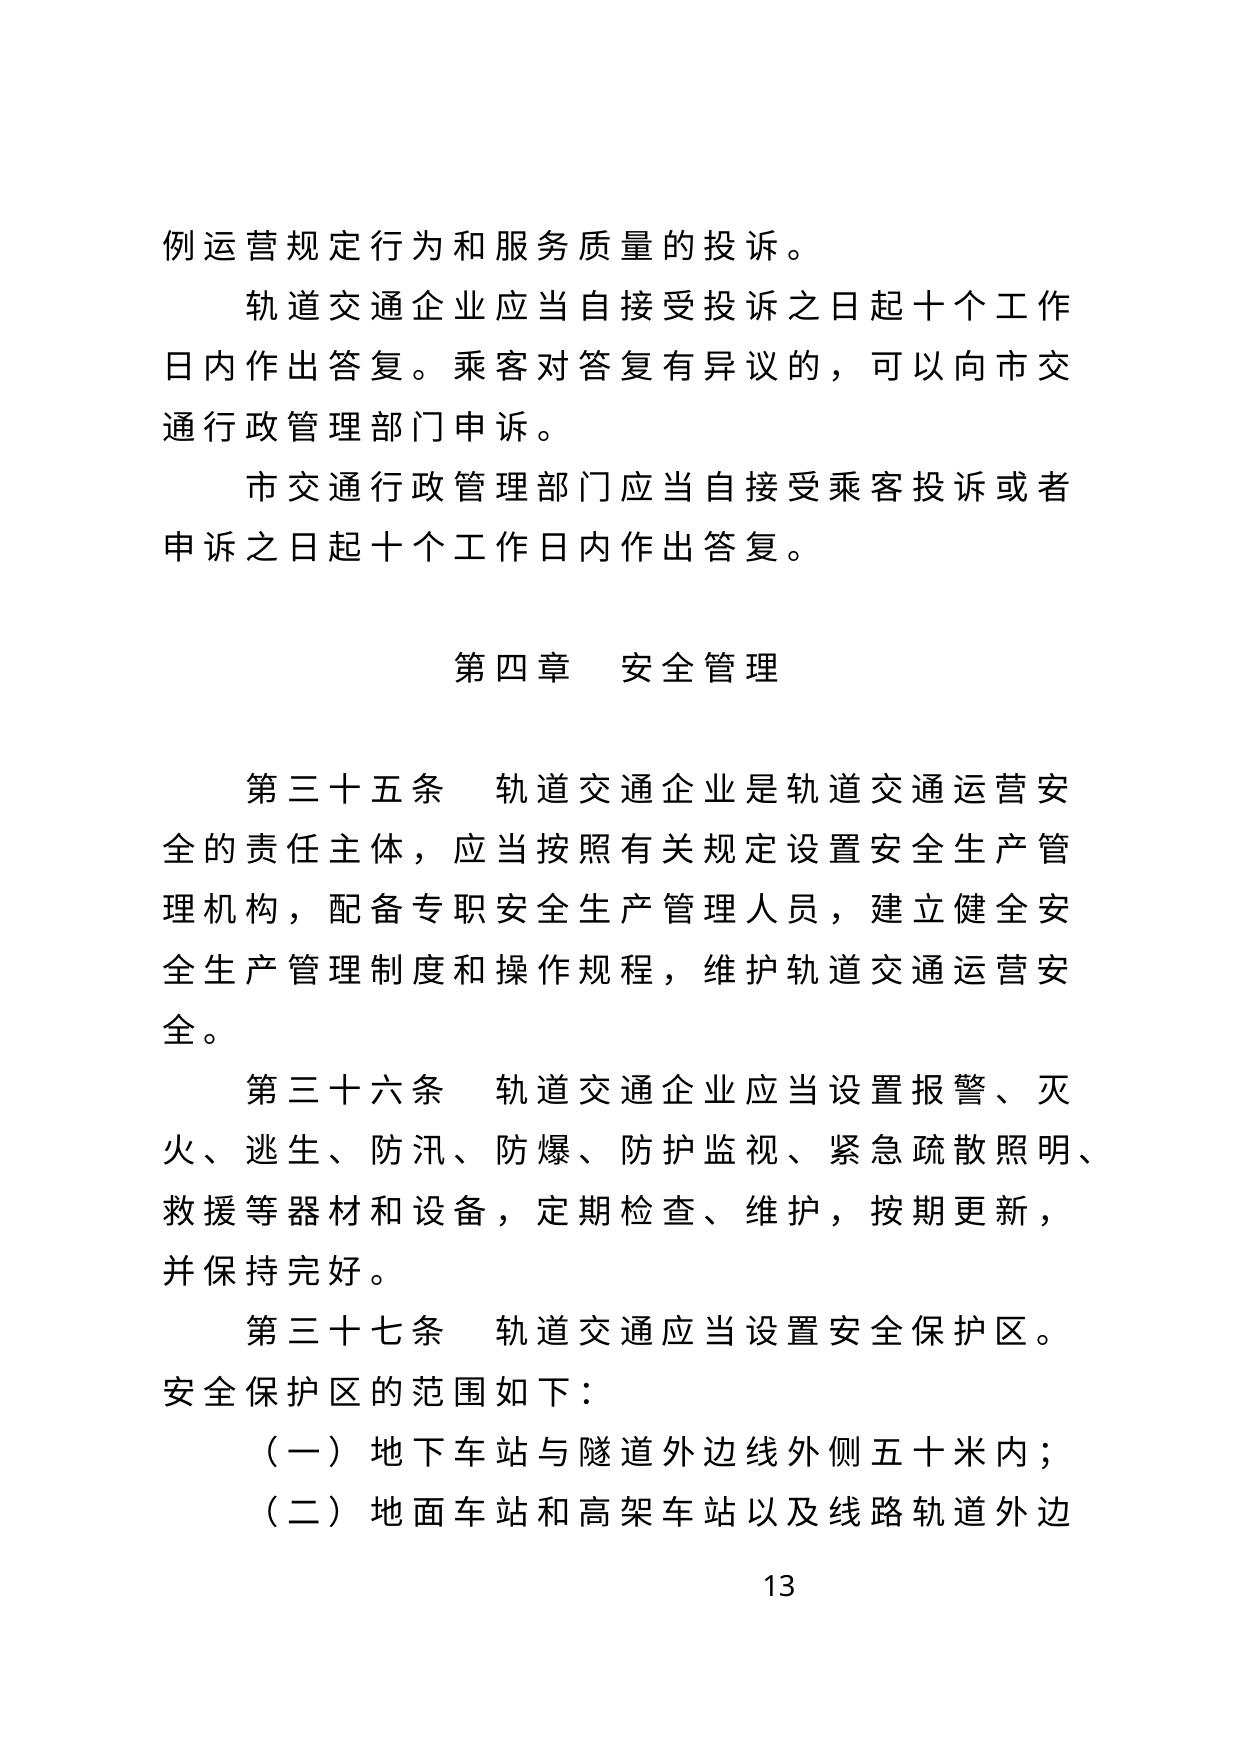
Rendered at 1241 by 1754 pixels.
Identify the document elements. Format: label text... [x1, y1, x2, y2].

text 轨道交通企业应当自接受投诉之日起十个工作日内作出答复。乘客对答复有异议的，可以向市交通行政管理部门申诉。 [162, 274, 1078, 455]
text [162, 1480, 1078, 1540]
text 第四章 安全管理 [162, 636, 1078, 696]
text 第三十七条 轨道交通应当设置安全保护区。安全保护区的范围如下： [162, 1299, 1078, 1420]
text 第三十六条 轨道交通企业应当设置报警、灭火、逃生、防汛、防爆、防护监视、紧急疏散照明、救援等器材和设备，定期检查、维护，按期更新，并保持完好。 [162, 1058, 1078, 1299]
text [162, 213, 1078, 274]
text 第三十五条 轨道交通企业是轨道交通运营安全的责任主体，应当按照有关规定设置安全生产管理机构，配备专职安全生产管理人员，建立健全安全生产管理制度和操作规程，维护轨道交通运营安全。 [162, 756, 1078, 1058]
text 市交通行政管理部门应当自接受乘客投诉或者申诉之日起十个工作日内作出答复。 [162, 455, 1078, 575]
text （一）地下车站与隧道外边线外侧五十米内； [162, 1420, 1078, 1480]
